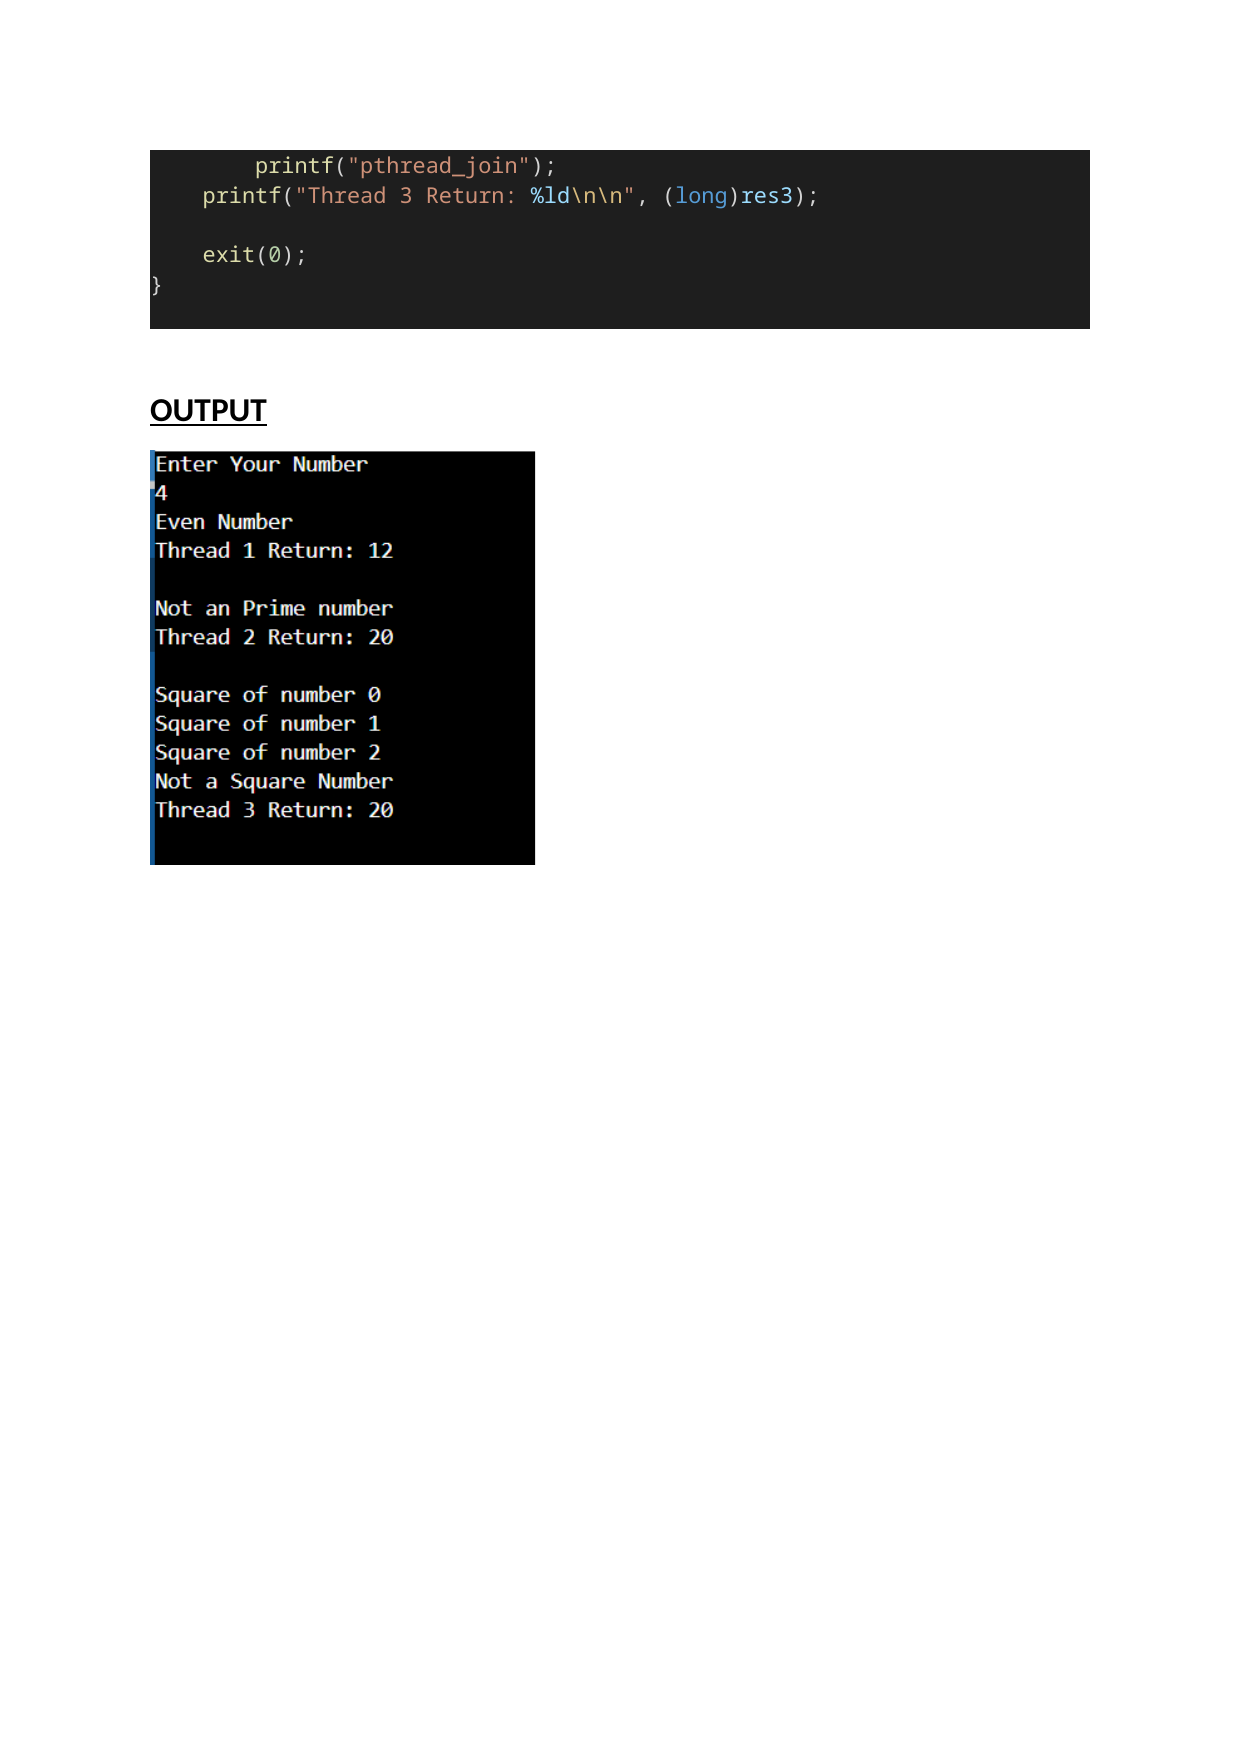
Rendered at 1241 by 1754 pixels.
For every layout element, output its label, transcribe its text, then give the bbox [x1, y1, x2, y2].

text } [150, 269, 1090, 299]
text exit(0); [150, 239, 1090, 269]
picture [150, 450, 536, 865]
text printf("pthread_join"); [150, 150, 1090, 180]
text OUTPUT [150, 389, 1090, 430]
text printf("Thread 3 Return: %ld\n\n", (long)res3); [150, 180, 1090, 209]
